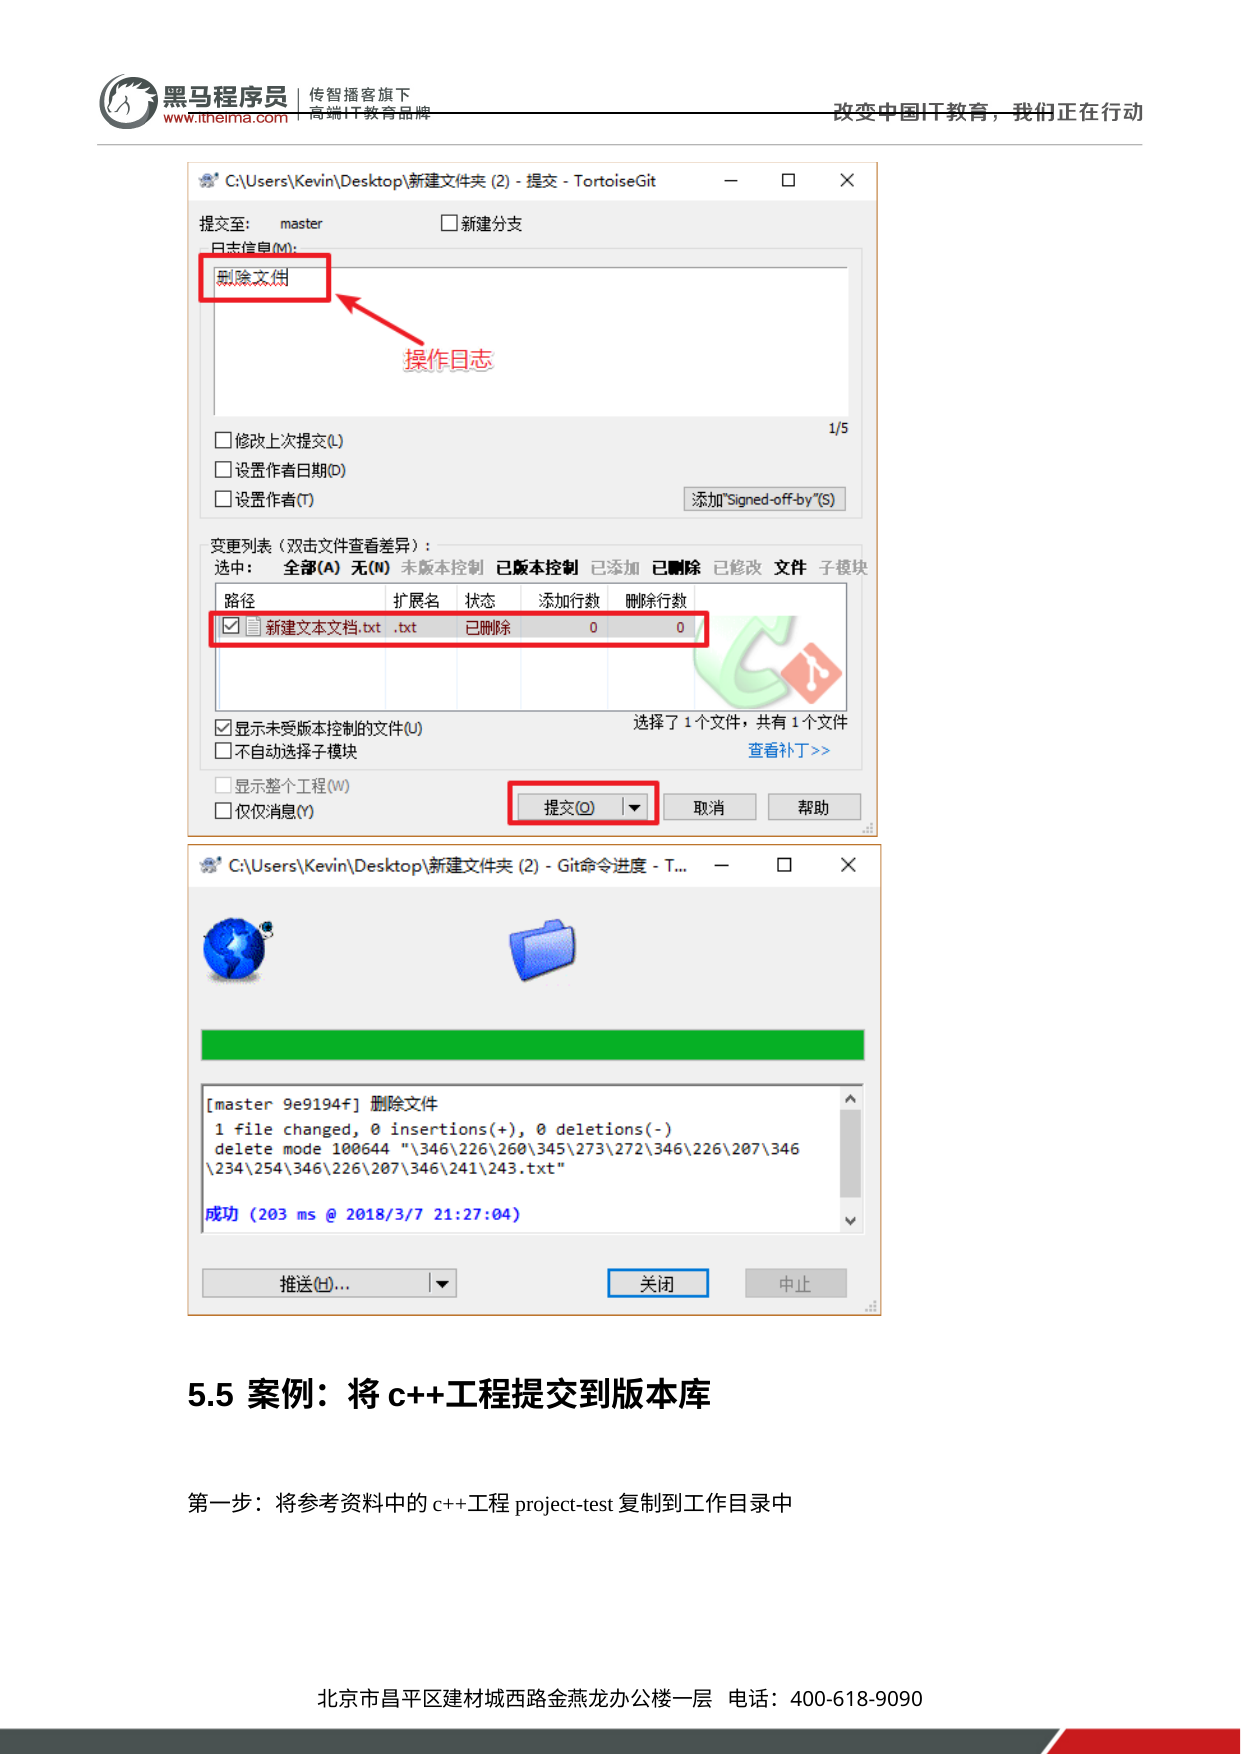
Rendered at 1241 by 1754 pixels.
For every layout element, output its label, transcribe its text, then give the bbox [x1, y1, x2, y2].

text 第一步：将参考资料中的c++工程project-test复制到工作目录中 [187, 1486, 1053, 1518]
picture [0, 3, 1241, 153]
picture [187, 844, 882, 1316]
picture [0, 1669, 1241, 1754]
subtitle 案例：将c++工程提交到版本库 [187, 1359, 1053, 1424]
picture [187, 162, 878, 837]
